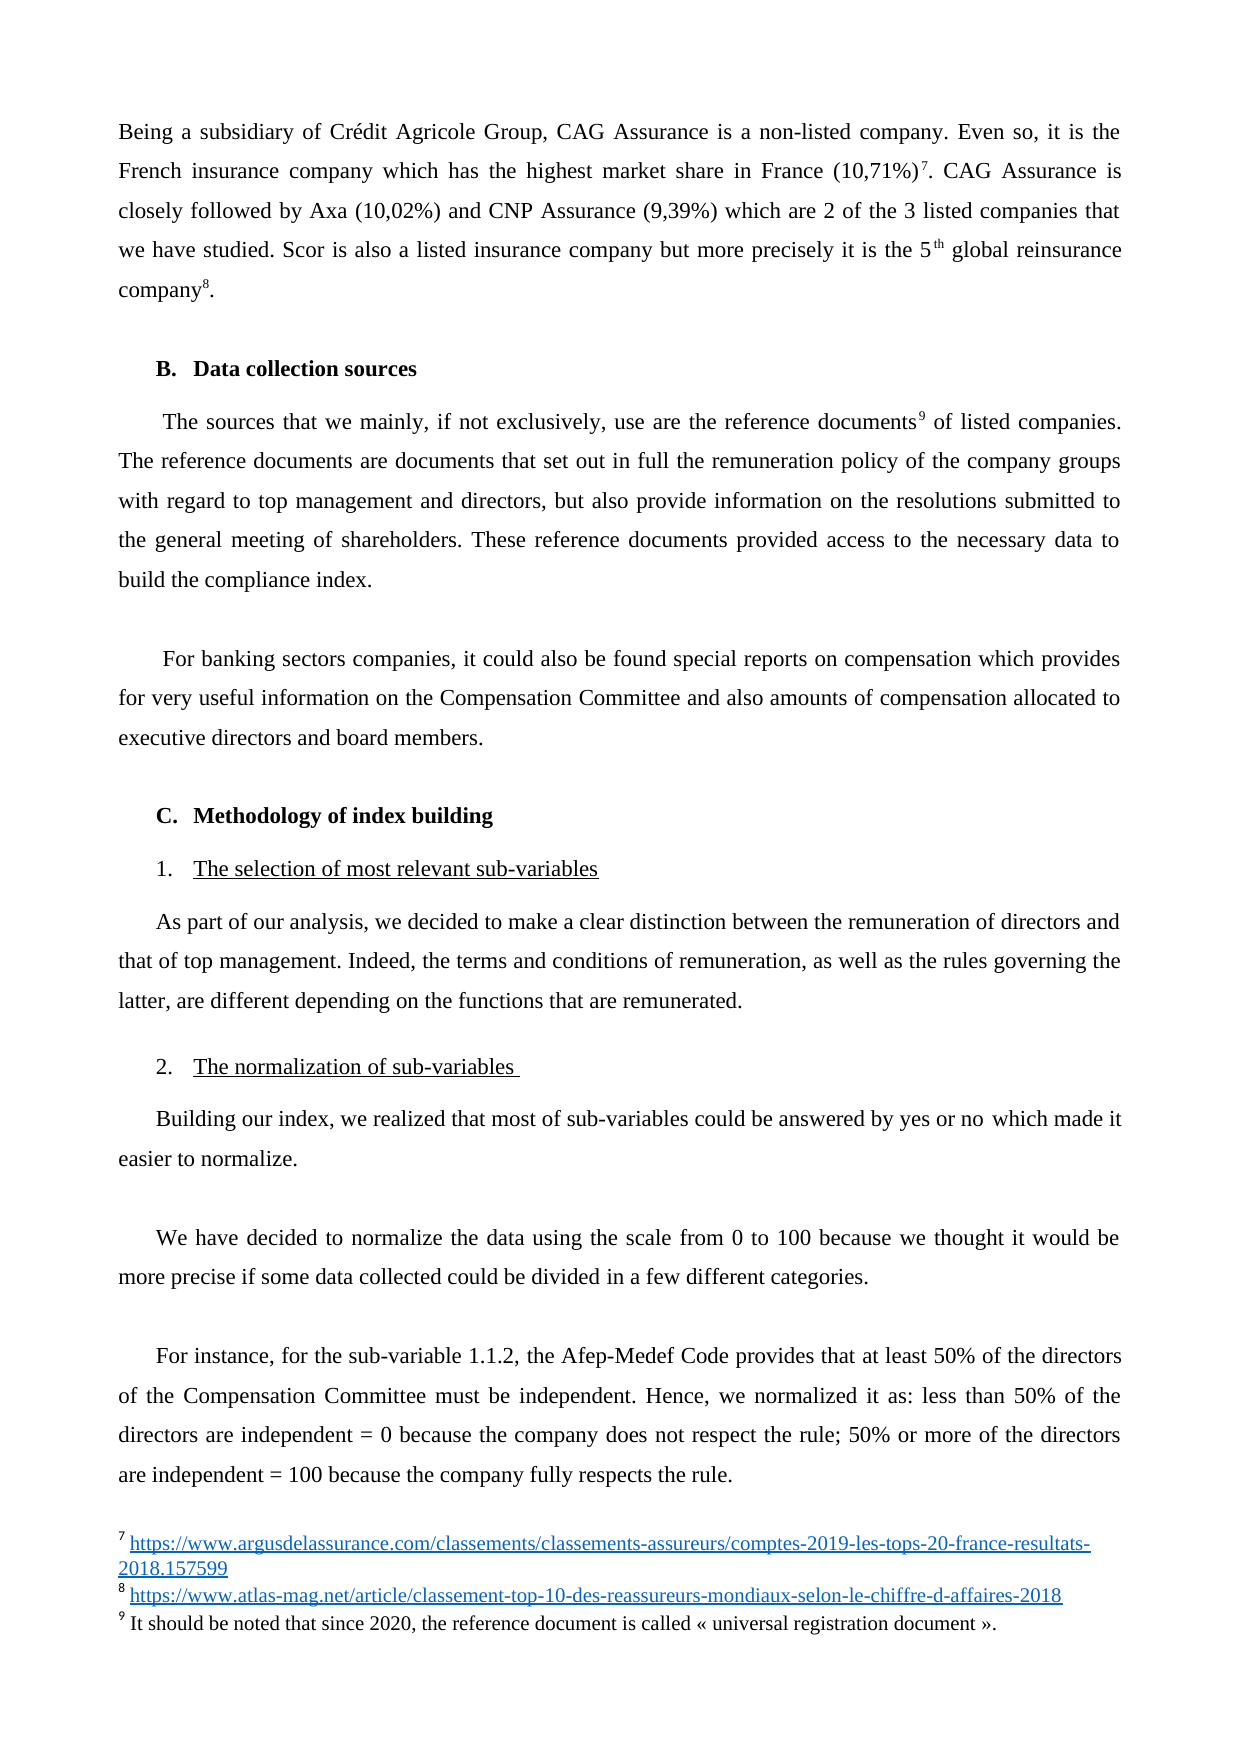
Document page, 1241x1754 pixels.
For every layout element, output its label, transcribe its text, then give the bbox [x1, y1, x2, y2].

text For instance, for the sub-variable 1.1.2, the Afep-Medef Code provides that at least 50% of the directors of the Compensation Committee must be independent. Hence, we normalized it as: less than 50% of the directors are independent = 0 because the company does not respect the rule; 50% or more of the directors are independent = 100 because the company fully respects the rule. [118, 1342, 1122, 1487]
text As part of our analysis, we decided to make a clear distinction between the remuneration of directors and that of top management. Indeed, the terms and conditions of remuneration, as well as the rules governing the latter, are different depending on the functions that are remunerated. [118, 908, 1122, 1013]
text The sources that we mainly, if not exclusively, use are the reference documents of listed companies. The reference documents are documents that set out in full the remuneration policy of the company groups with regard to top management and directors, but also provide information on the resolutions submitted to the general meeting of shareholders. These reference documents provided access to the necessary data to build the compliance index. [118, 408, 1122, 592]
text For banking sectors companies, it could also be found special reports on compensation which provides for very useful information on the Compensation Committee and also amounts of compensation allocated to executive directors and board members. [118, 644, 1122, 750]
list Methodology of index building [156, 802, 1122, 829]
list The selection of most relevant sub-variables [156, 855, 1122, 882]
text We have decided to normalize the data using the scale from 0 to 100 because we thought it would be more precise if some data collected could be divided in a few different categories. [118, 1224, 1122, 1290]
text Building our index, we realized that most of sub-variables could be answered by yes or no which made it easier to normalize. [118, 1105, 1122, 1171]
list Data collection sources [156, 355, 1122, 381]
list The normalization of sub-variables [156, 1053, 1122, 1079]
text Being a subsidiary of Crédit Agricole Group, CAG Assurance is a non-listed company. Even so, it is the French insurance company which has the highest market share in France (10,71%). CAG Assurance is closely followed by Axa (10,02%) and CNP Assurance (9,39%) which are 2 of the 3 listed companies that we have studied. Scor is also a listed insurance company but more precisely it is the 5th global reinsurance company. [118, 118, 1122, 302]
